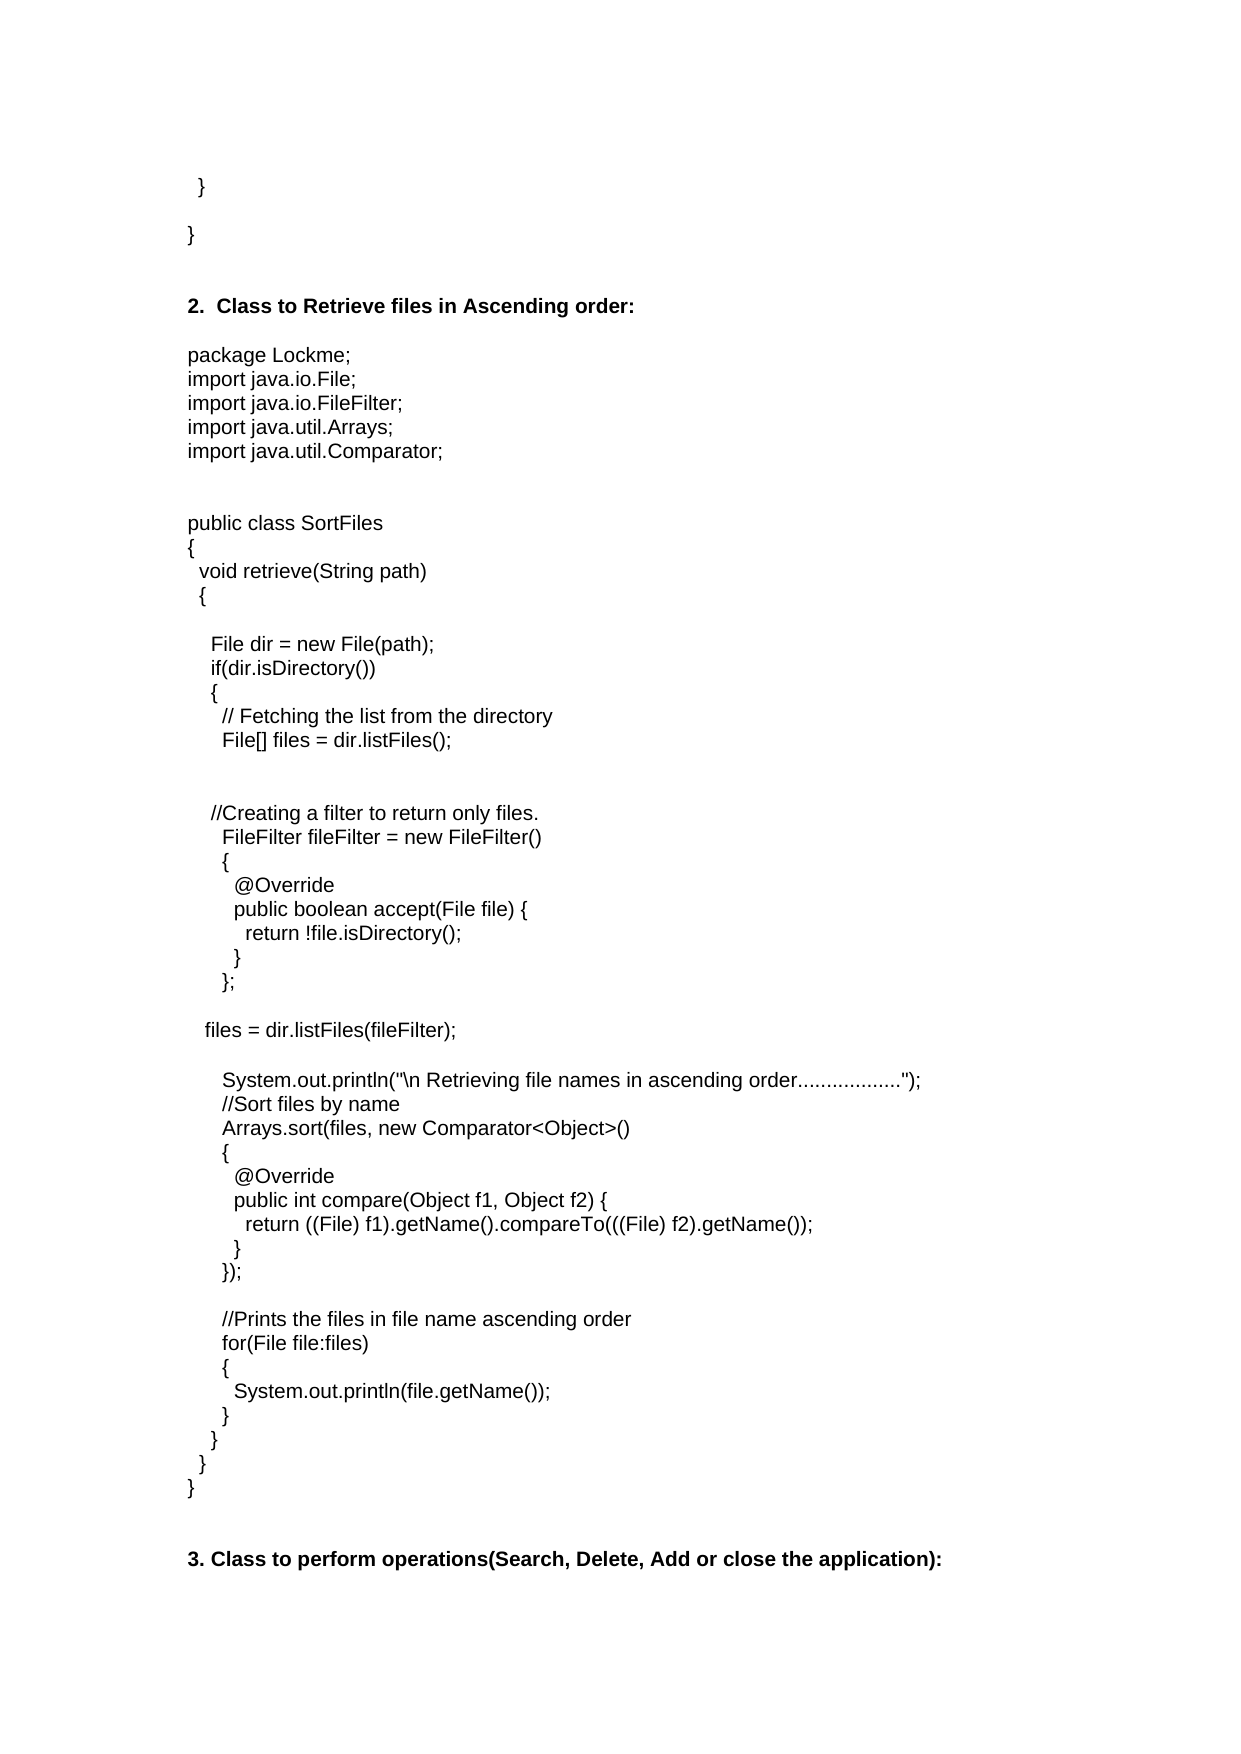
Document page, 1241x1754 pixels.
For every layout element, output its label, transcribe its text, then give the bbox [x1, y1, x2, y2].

list }); [187, 1259, 1053, 1283]
list } [187, 1235, 1053, 1259]
list } [187, 174, 1053, 198]
list public boolean accept(File file) { [187, 897, 1053, 921]
list } [187, 1427, 1053, 1451]
list public class SortFiles [187, 511, 1053, 535]
list if(dir.isDirectory()) [187, 656, 1053, 680]
list Arrays.sort(files, new Comparator<Object>() [187, 1116, 1053, 1139]
list { [187, 1139, 1053, 1163]
list //Creating a filter to return only files. [187, 801, 1053, 825]
list return ((File) f1).getName().compareTo(((File) f2).getName()); [187, 1211, 1053, 1235]
list } [187, 1451, 1053, 1475]
list } [187, 945, 1053, 969]
list } [187, 1475, 1053, 1499]
list import java.io.File; [187, 367, 1053, 391]
list //Sort files by name [187, 1092, 1053, 1116]
list { [187, 583, 1053, 607]
list System.out.println(file.getName()); [187, 1379, 1053, 1403]
list // Fetching the list from the directory [187, 704, 1053, 728]
list return !file.isDirectory(); [187, 921, 1053, 945]
list //Prints the files in file name ascending order [187, 1307, 1053, 1331]
list { [187, 680, 1053, 704]
list }; [187, 969, 1053, 993]
list public int compare(Object f1, Object f2) { [187, 1187, 1053, 1211]
list @Override [187, 873, 1053, 897]
list Class to Retrieve files in Ascending order: [187, 294, 1053, 343]
list import java.util.Arrays; [187, 415, 1053, 439]
list { [187, 1355, 1053, 1379]
list package Lockme; [187, 343, 1053, 367]
list files = dir.listFiles(fileFilter); [187, 1018, 1053, 1042]
list File[] files = dir.listFiles(); [187, 728, 1053, 752]
list System.out.println("\n Retrieving file names in ascending order.................."); [187, 1068, 1053, 1092]
list FileFilter fileFilter = new FileFilter() [187, 825, 1053, 849]
list import java.util.Comparator; [187, 439, 1053, 463]
list } [187, 222, 1053, 246]
list File dir = new File(path); [187, 632, 1053, 656]
list void retrieve(String path) [187, 559, 1053, 583]
list { [187, 849, 1053, 873]
list import java.io.FileFilter; [187, 391, 1053, 415]
list Class to perform operations(Search, Delete, Add or close the application): [187, 1547, 1053, 1571]
list { [187, 535, 1053, 559]
list @Override [187, 1163, 1053, 1187]
list } [187, 1403, 1053, 1427]
list for(File file:files) [187, 1331, 1053, 1355]
